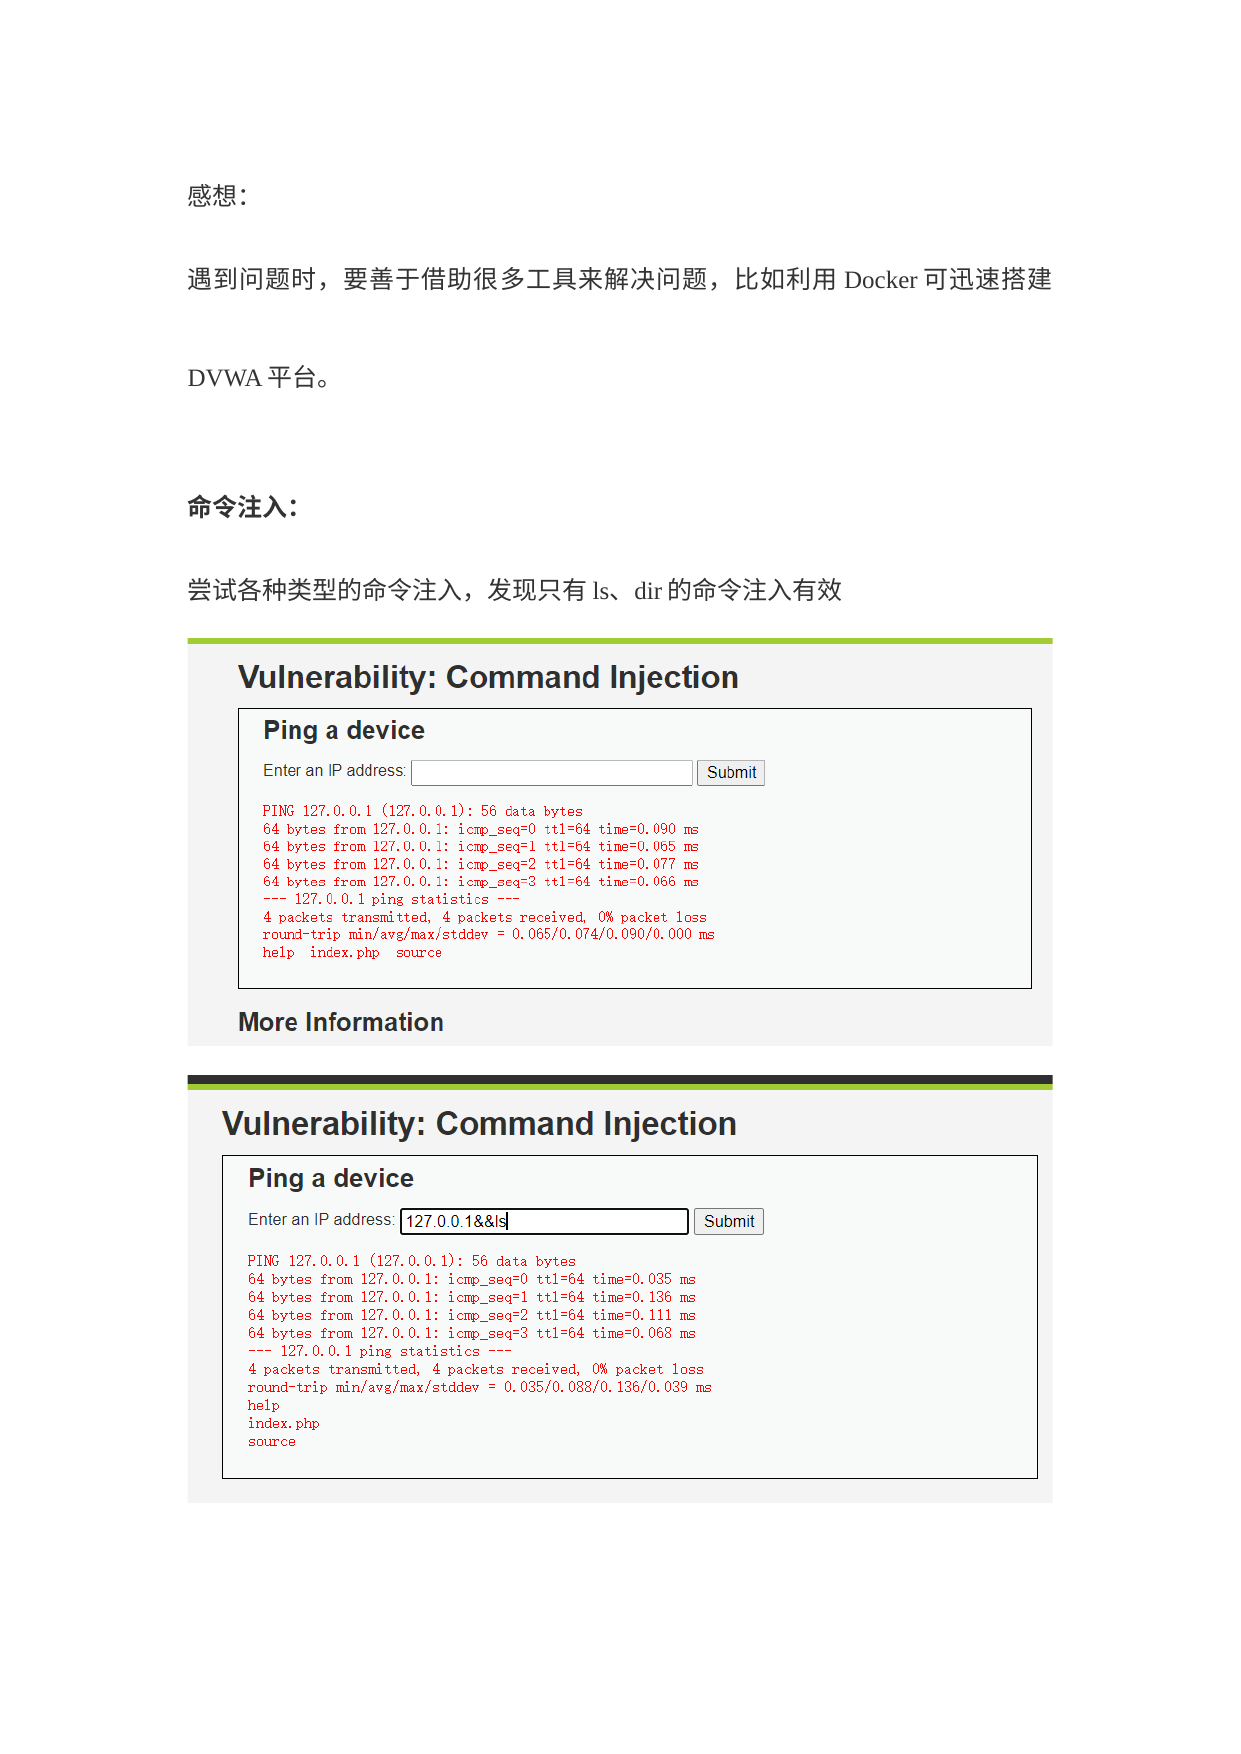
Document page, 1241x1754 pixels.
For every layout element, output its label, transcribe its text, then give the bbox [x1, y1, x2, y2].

picture [187, 1075, 1053, 1503]
text 遇到问题时，要善于借助很多工具来解决问题，比如利用Docker可迅速搭建DVWA平台。 [187, 245, 1053, 408]
picture [187, 638, 1053, 1046]
text 命令注入： [187, 473, 1053, 538]
text 尝试各种类型的命令注入，发现只有ls、dir的命令注入有效 [187, 556, 1053, 621]
text 感想： [187, 162, 1053, 227]
